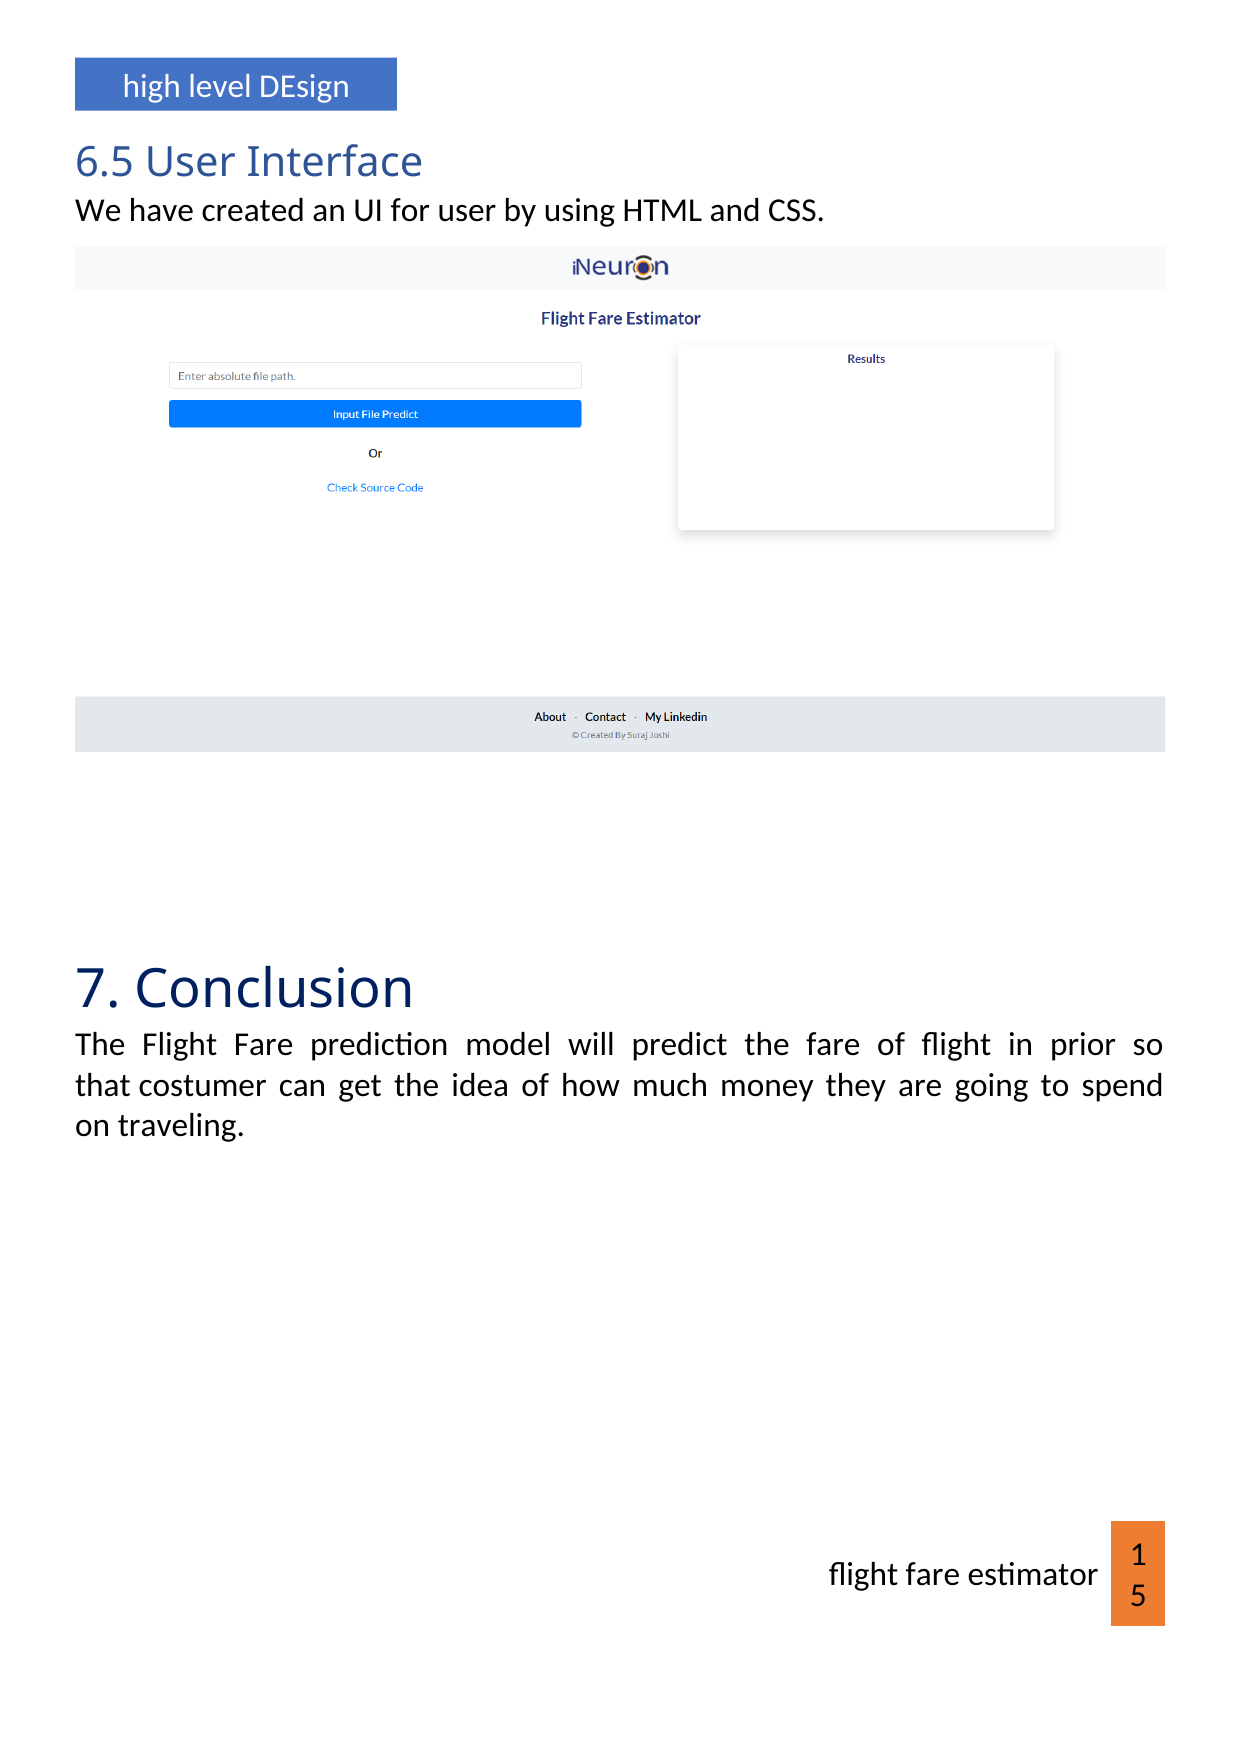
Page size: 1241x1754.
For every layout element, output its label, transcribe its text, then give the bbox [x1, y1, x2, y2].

picture [75, 246, 1166, 752]
subtitle 6.5 User Interface [75, 132, 1165, 188]
text We have created an UI for user by using HTML and CSS. [75, 188, 1165, 229]
text The Flight Fare prediction model will predict the fare of flight in prior so that costumer can get the idea of how much money they are going to spend on traveling. [75, 1023, 1165, 1145]
subtitle 7. Conclusion [75, 949, 1165, 1023]
